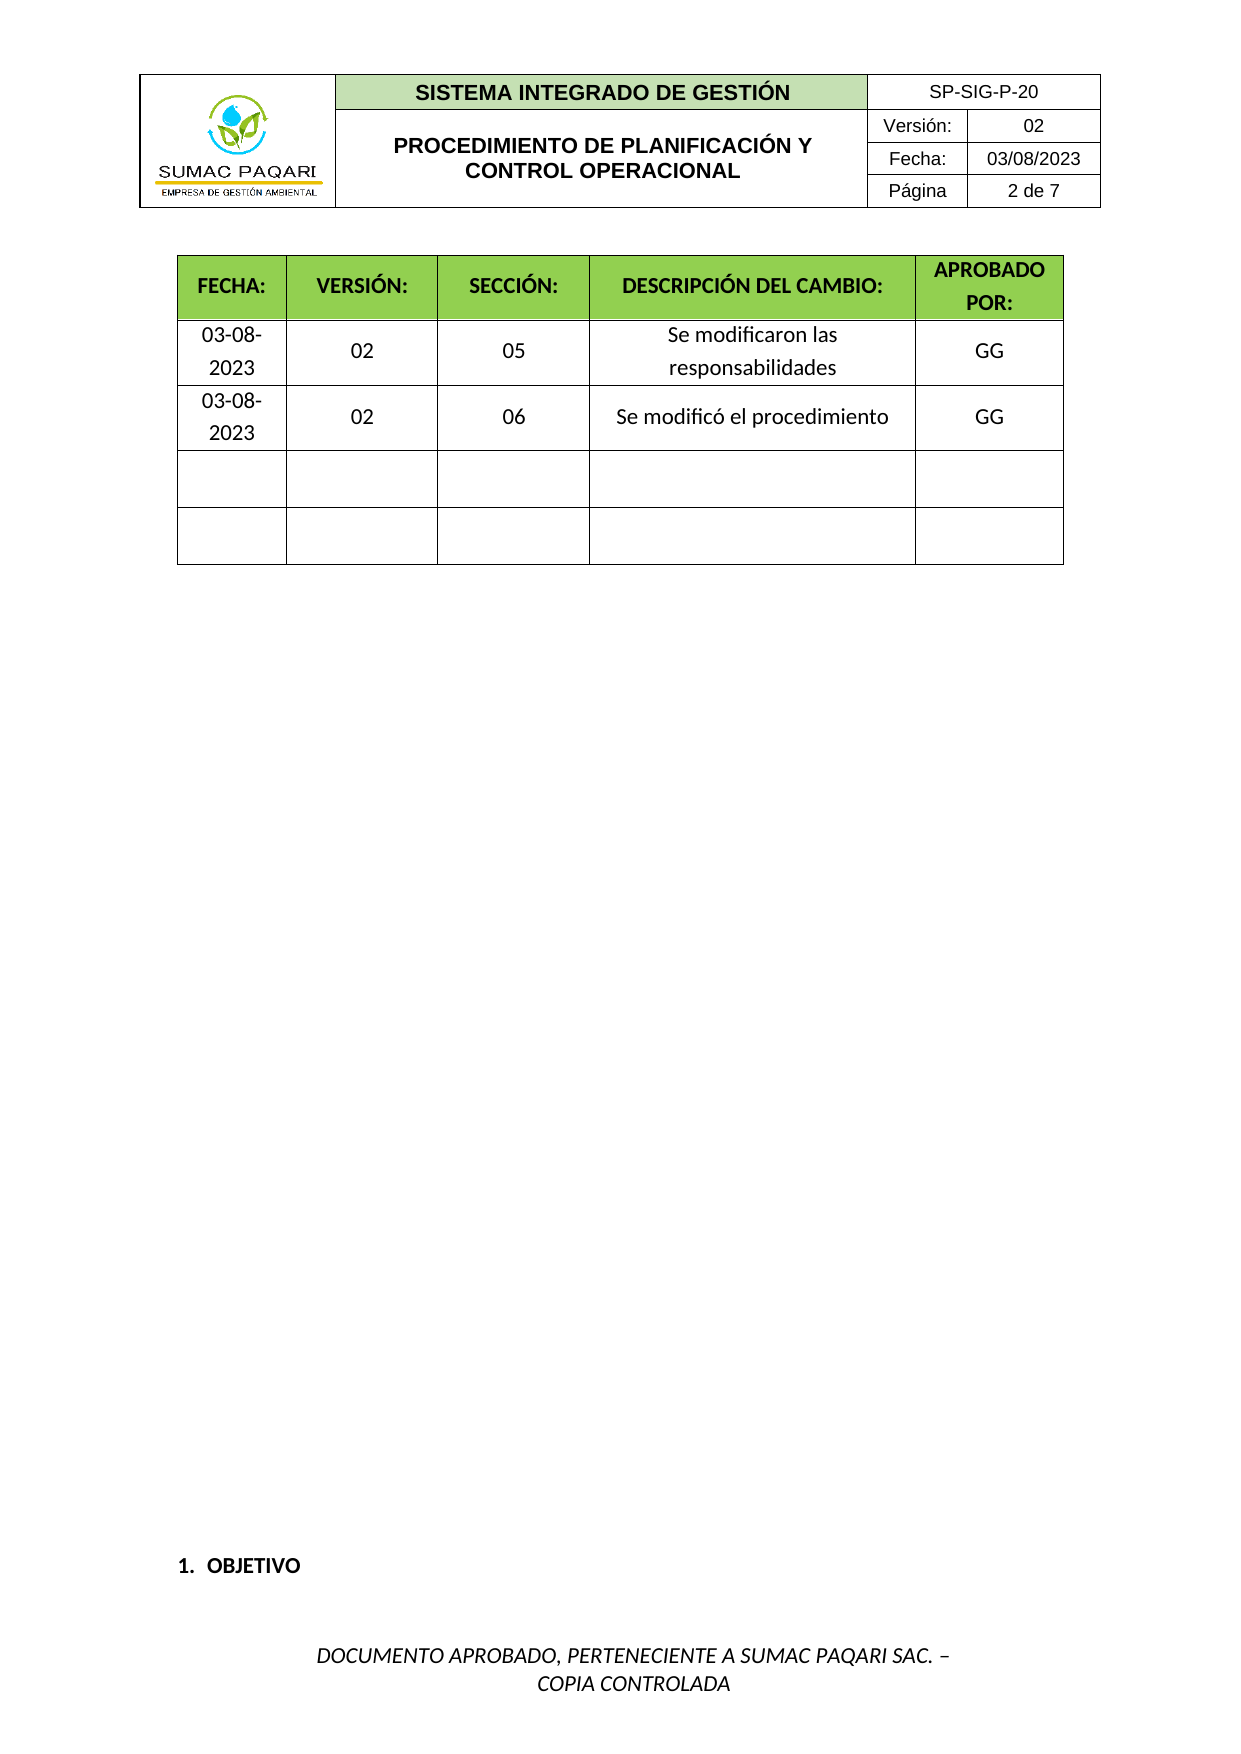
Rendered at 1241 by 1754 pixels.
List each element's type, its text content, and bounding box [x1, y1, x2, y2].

table_cell [178, 451, 286, 507]
table_header VERSIÓN: [287, 256, 437, 319]
table_cell GG [916, 386, 1063, 450]
table_cell [916, 451, 1063, 507]
table_header FECHA: [178, 256, 286, 319]
table_header SECCIÓN: [438, 256, 589, 319]
table_cell Se modificó el procedimiento [590, 386, 915, 450]
table_cell 05 [438, 321, 589, 385]
table_cell [590, 508, 915, 563]
picture [151, 93, 325, 202]
table_cell 03-08-2023 [178, 321, 286, 385]
table_cell 03-08-2023 [178, 386, 286, 450]
table_cell [438, 508, 589, 563]
table_header APROBADO POR: [916, 256, 1063, 319]
table_cell 02 [287, 386, 437, 450]
table_cell [287, 508, 437, 563]
table_cell 06 [438, 386, 589, 450]
table_cell [438, 451, 589, 507]
table_cell [590, 451, 915, 507]
table_cell Se modificaron las responsabilidades [590, 321, 915, 385]
table_cell GG [916, 321, 1063, 385]
table_cell [178, 508, 286, 563]
table_cell [287, 451, 437, 507]
table_header DESCRIPCIÓN DEL CAMBIO: [590, 256, 915, 319]
subtitle OBJETIVO [177, 1551, 1063, 1579]
table_cell 02 [287, 321, 437, 385]
table_cell [916, 508, 1063, 563]
